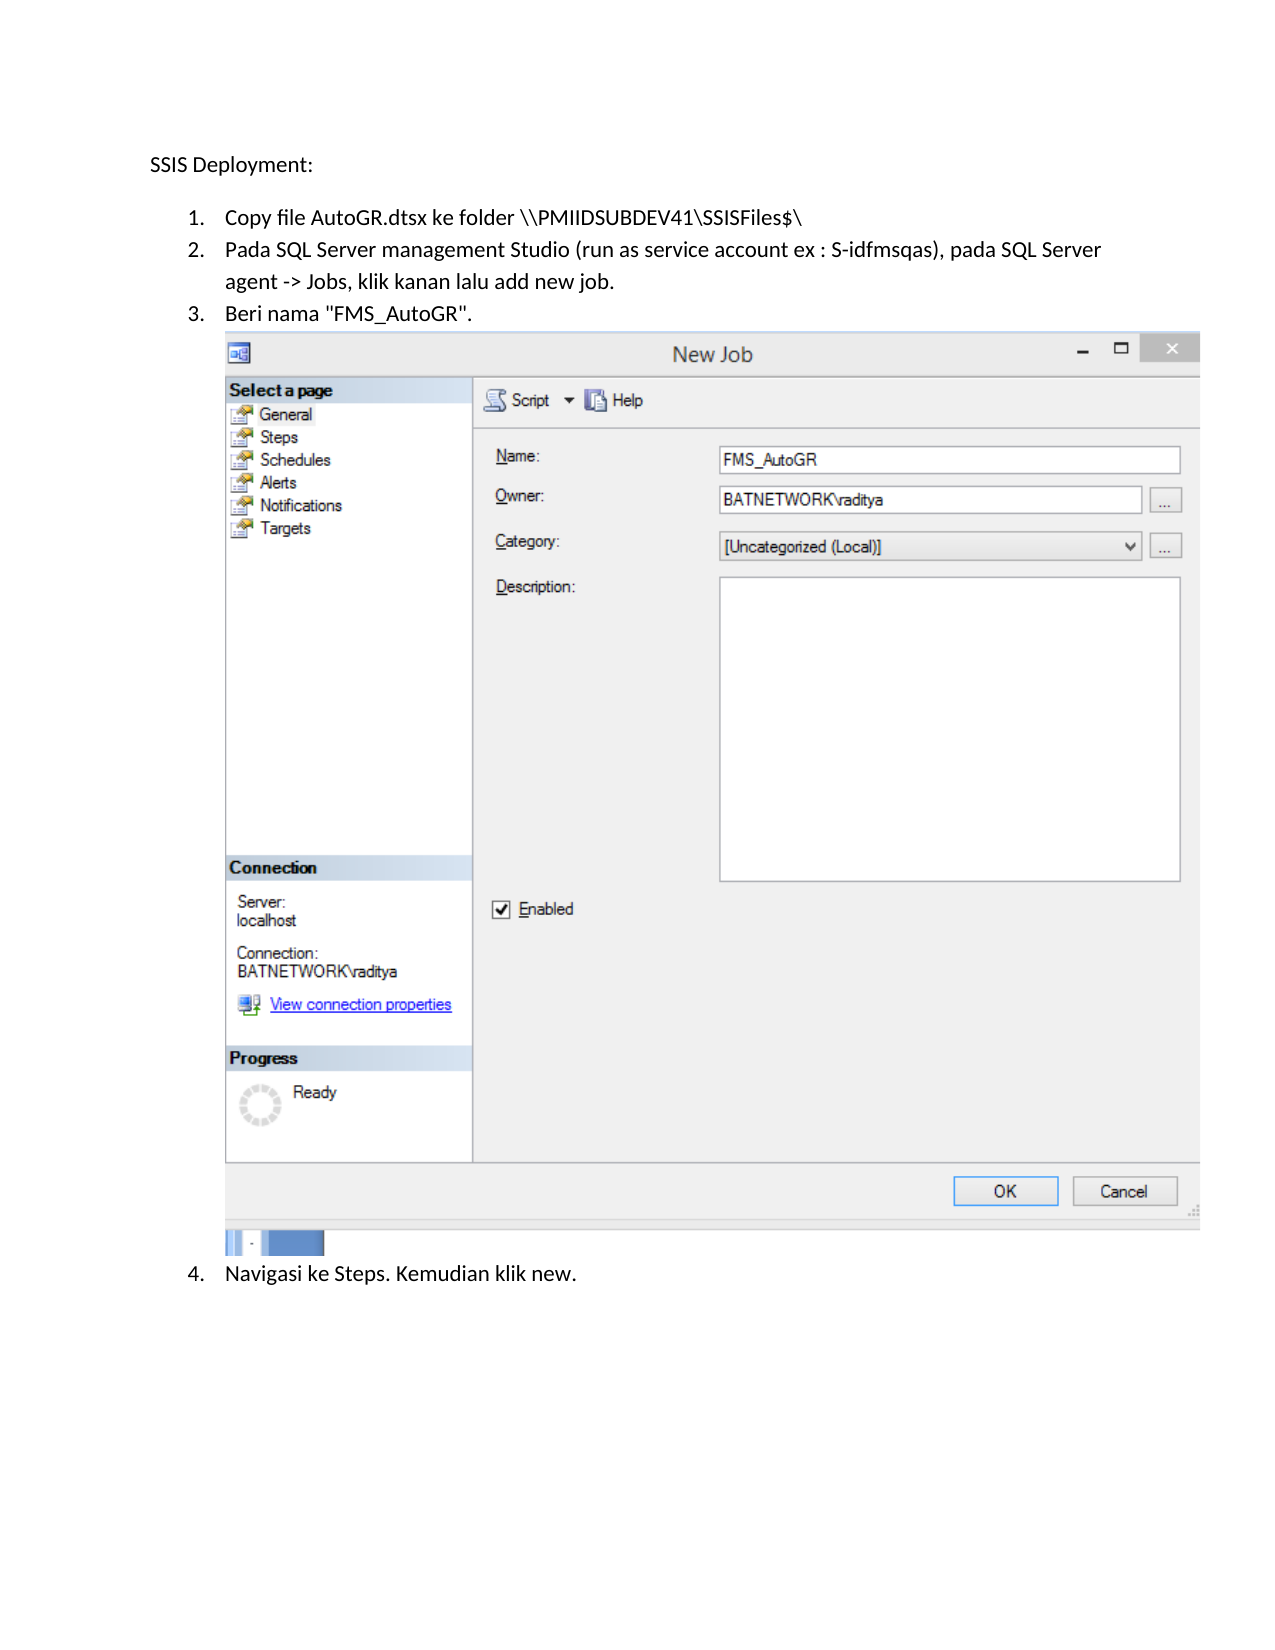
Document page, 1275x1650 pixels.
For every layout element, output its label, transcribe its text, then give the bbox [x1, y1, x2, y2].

list Beri nama "FMS_AutoGR". [187, 299, 1125, 328]
text SSIS Deployment: [150, 150, 1125, 178]
list Pada SQL Server management Studio (run as service account ex : S-idfmsqas), pada SQL Server agent -> Jobs, klik kanan lalu add new job. [187, 235, 1125, 295]
list Copy file AutoGR.dtsx ke folder \\PMIIDSUBDEV41\SSISFiles$\ [187, 203, 1125, 231]
list Navigasi ke Steps. Kemudian klik new. [187, 1259, 1125, 1288]
picture [225, 331, 1200, 1256]
